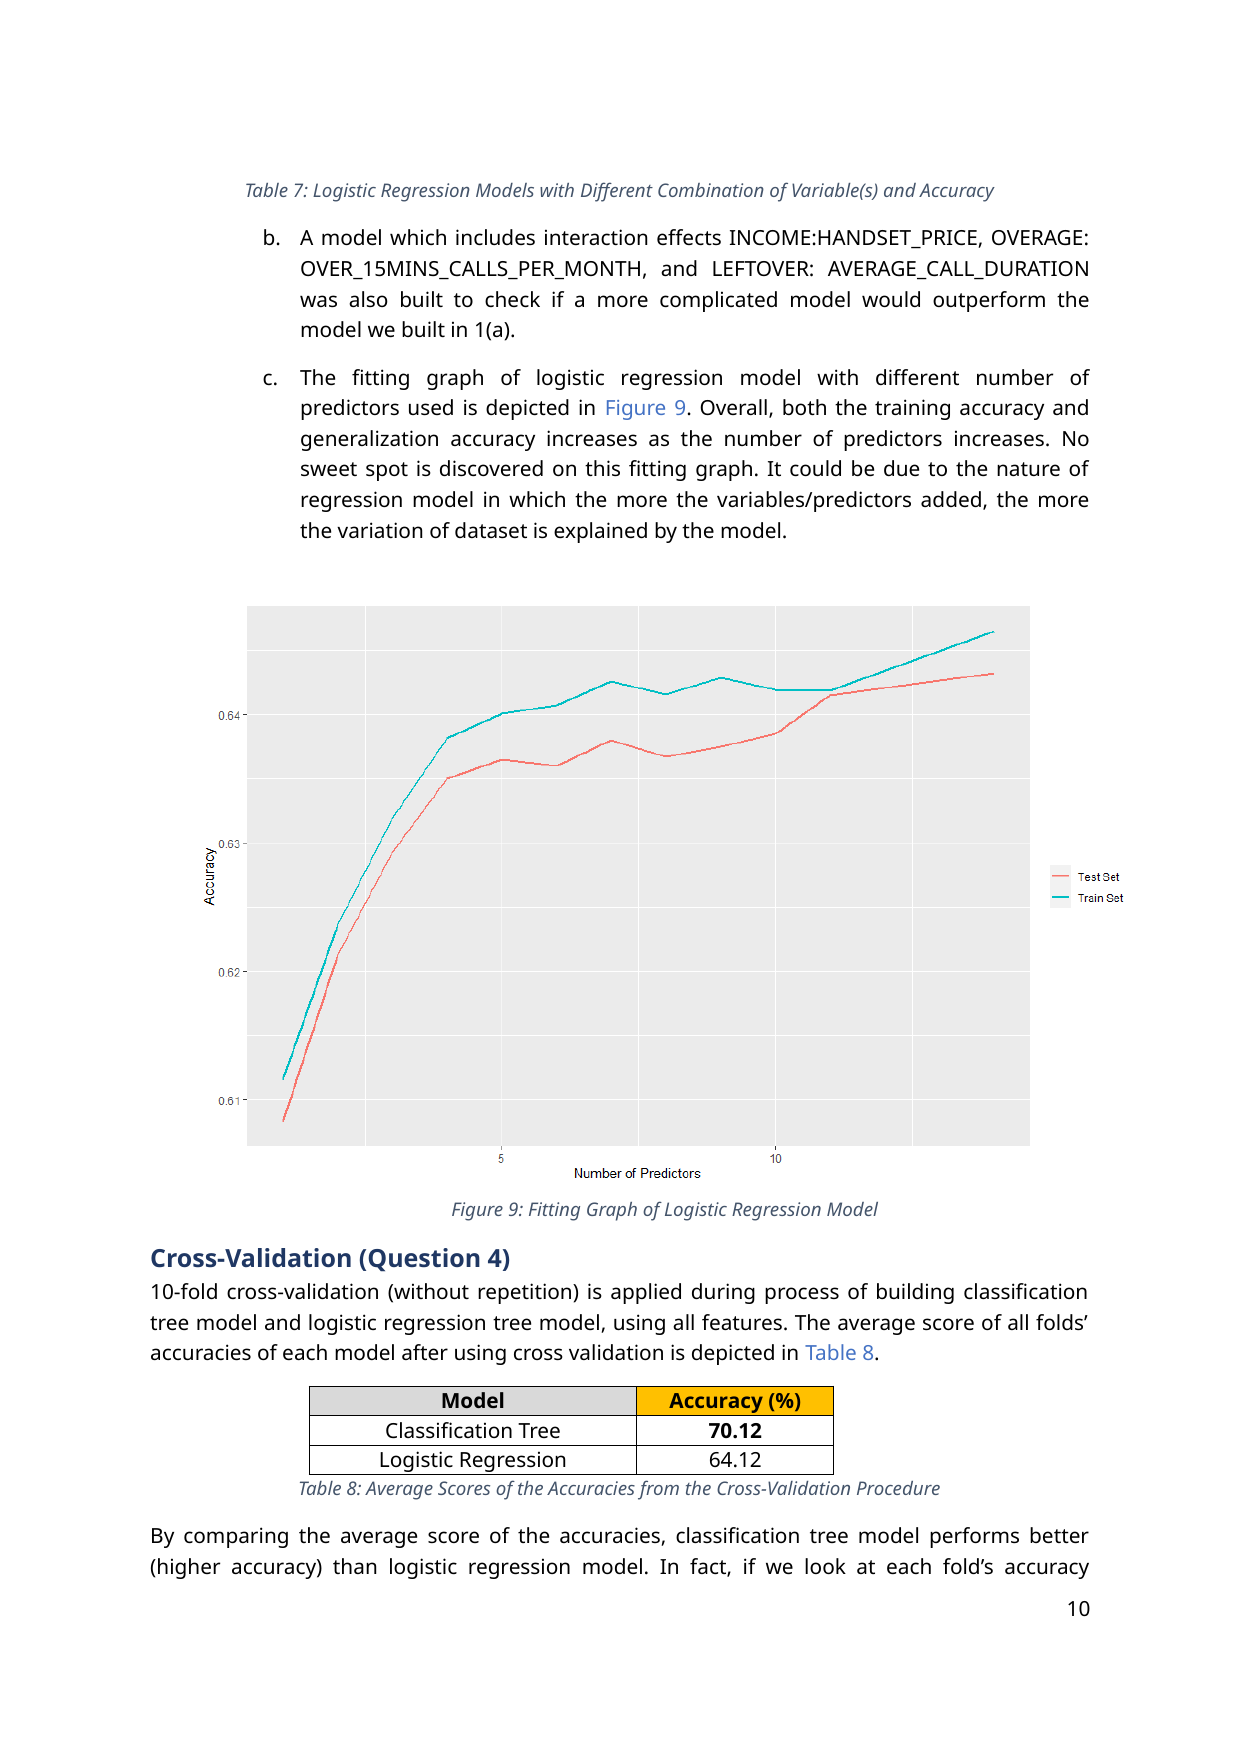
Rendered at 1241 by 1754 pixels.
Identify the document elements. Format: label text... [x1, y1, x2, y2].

list A model which includes interaction effects INCOME:HANDSET_PRICE, OVERAGE: OVER_15MINS_CALLS_PER_MONTH, and LEFTOVER: AVERAGE_CALL_DURATION was also built to check if a more complicated model would outperform the model we built in 1(a). [262, 223, 1090, 344]
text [150, 1521, 1090, 1580]
table_header Accuracy (%) [637, 1387, 833, 1415]
list The fitting graph of logistic regression model with different number of predictors used is depicted in Figure 9. Overall, both the training accuracy and generalization accuracy increases as the number of predictors increases. No sweet spot is discovered on this fitting graph. It could be due to the nature of regression model in which the more the variables/predictors added, the more the variation of dataset is explained by the model. [262, 363, 1090, 544]
table_header Model [310, 1387, 636, 1415]
table_cell 70.12 [637, 1416, 833, 1444]
text 10-fold cross-validation (without repetition) is applied during process of building classification tree model and logistic regression tree model, using all features. The average score of all folds’ accuracies of each model after using cross validation is depicted in Table 8. [150, 1277, 1090, 1367]
text Table 7: Logistic Regression Models with Different Combination of Variable(s) and Accuracy [150, 177, 1090, 203]
table_cell Classification Tree [310, 1416, 636, 1444]
table_cell 64.12 [637, 1446, 833, 1474]
table_cell Logistic Regression [310, 1446, 636, 1474]
picture [195, 600, 1136, 1187]
text Table 8: Average Scores of the Accuracies from the Cross-Validation Procedure [150, 1475, 1090, 1501]
